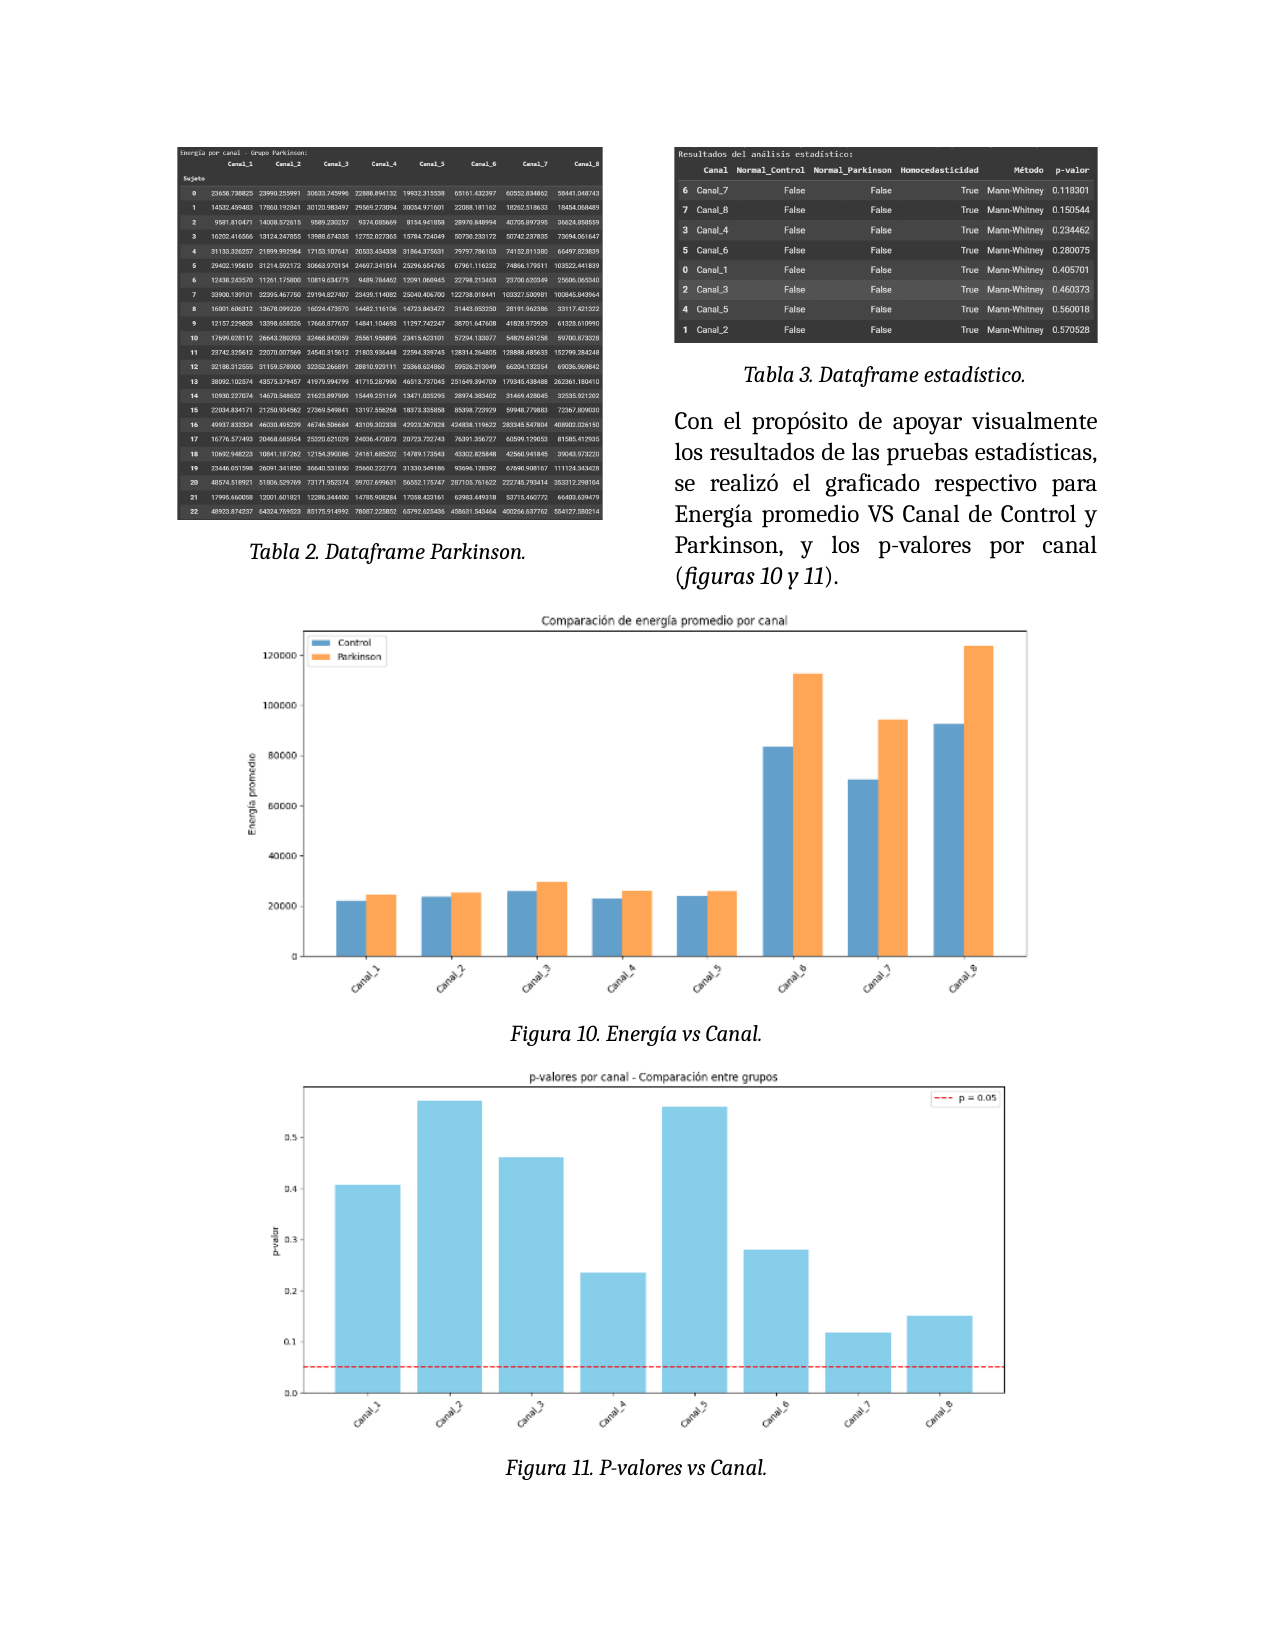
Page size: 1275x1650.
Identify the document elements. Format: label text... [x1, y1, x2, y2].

text Tabla 2. Dataframe Parkinson. [177, 538, 601, 565]
picture [177, 147, 603, 520]
text Figura 10. Energía vs Canal. [177, 1021, 1098, 1047]
picture [674, 147, 1098, 343]
picture [242, 610, 1033, 1002]
text Tabla 3. Dataframe estadístico. [674, 362, 1098, 388]
picture [265, 1066, 1010, 1436]
text Figura 11. P-valores vs Canal. [177, 1455, 1098, 1481]
text Con el propósito de apoyar visualmente los resultados de las pruebas estadísticas, se realizó el graficado respectivo para Energía promedio VS Canal de Control y Parkinson, y los p-valores por canal (figuras 10 y 11). [674, 407, 1098, 591]
